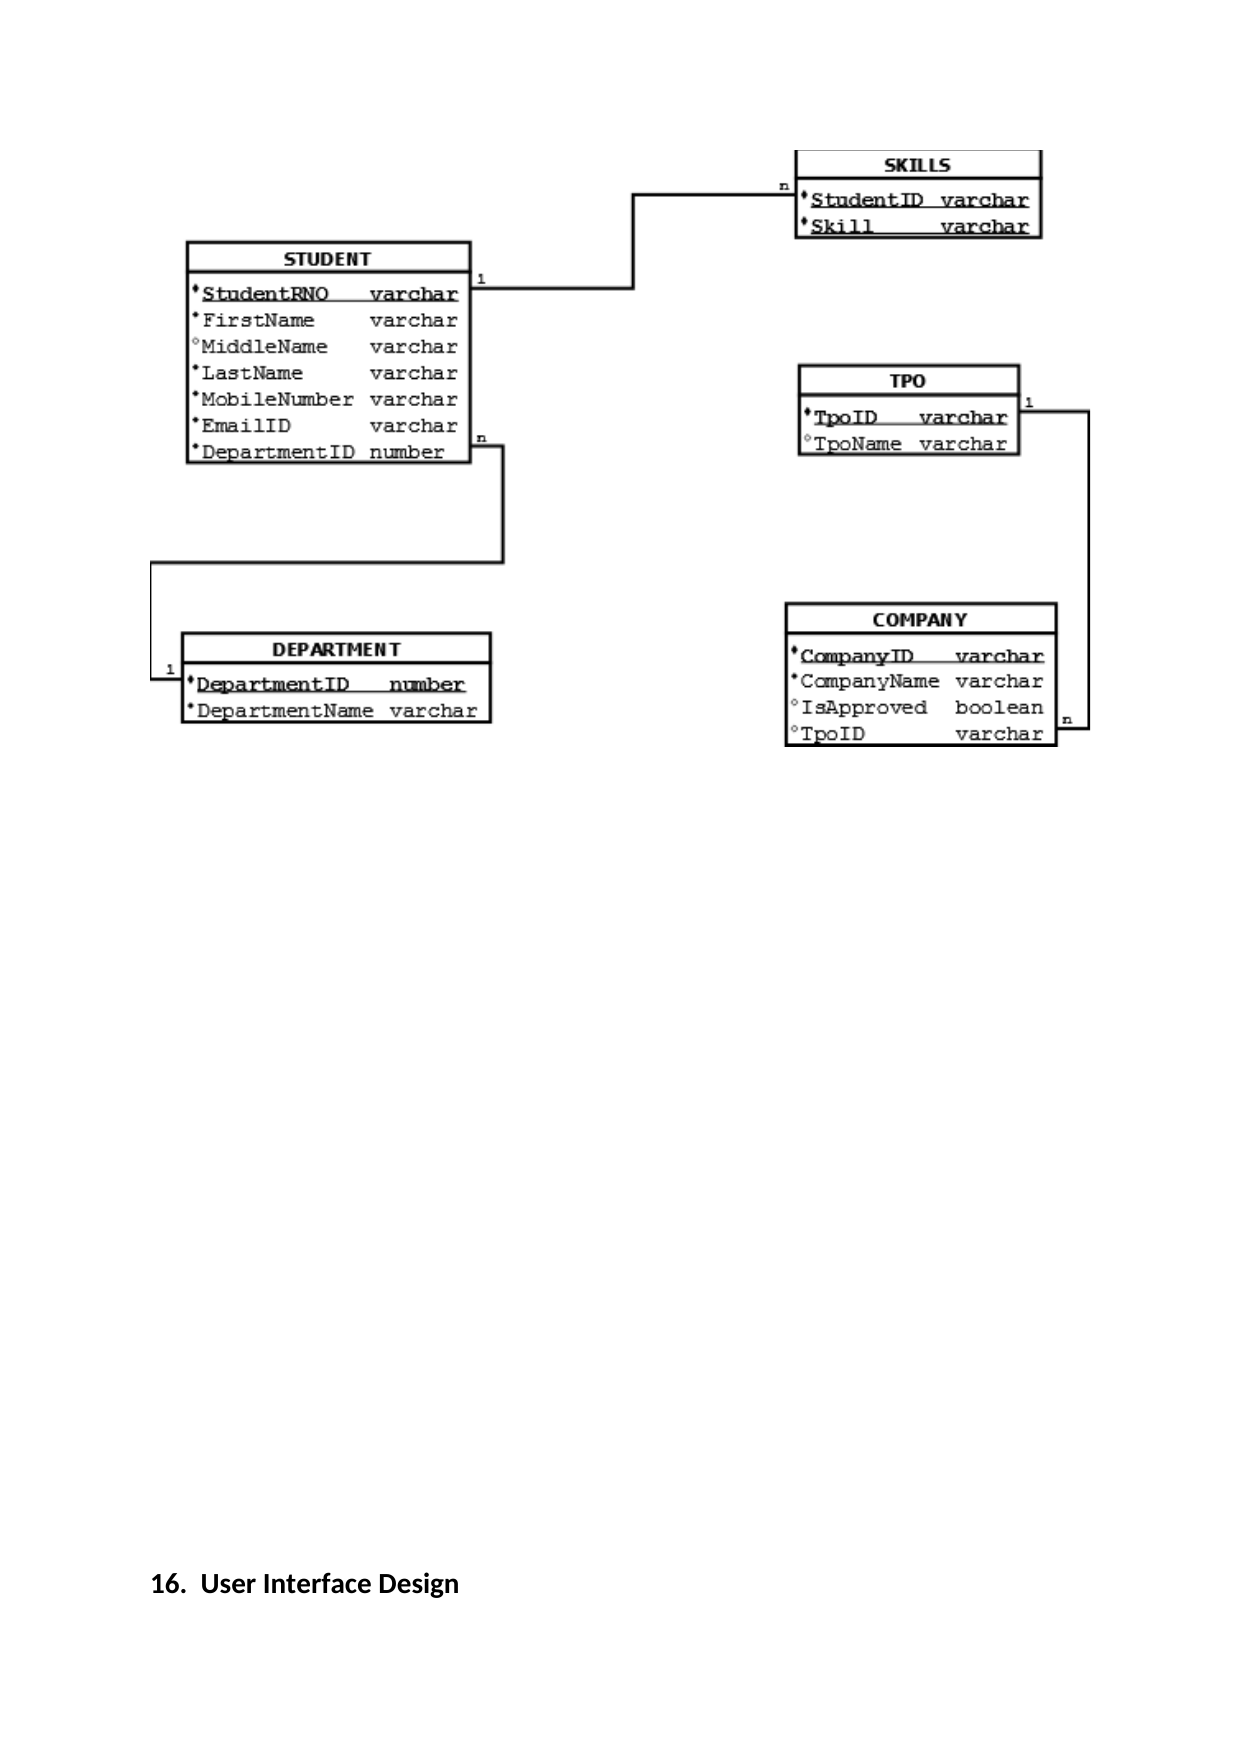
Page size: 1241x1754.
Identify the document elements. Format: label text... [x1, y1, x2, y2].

text 16. User Interface Design [150, 1565, 1090, 1601]
picture [150, 150, 1091, 747]
